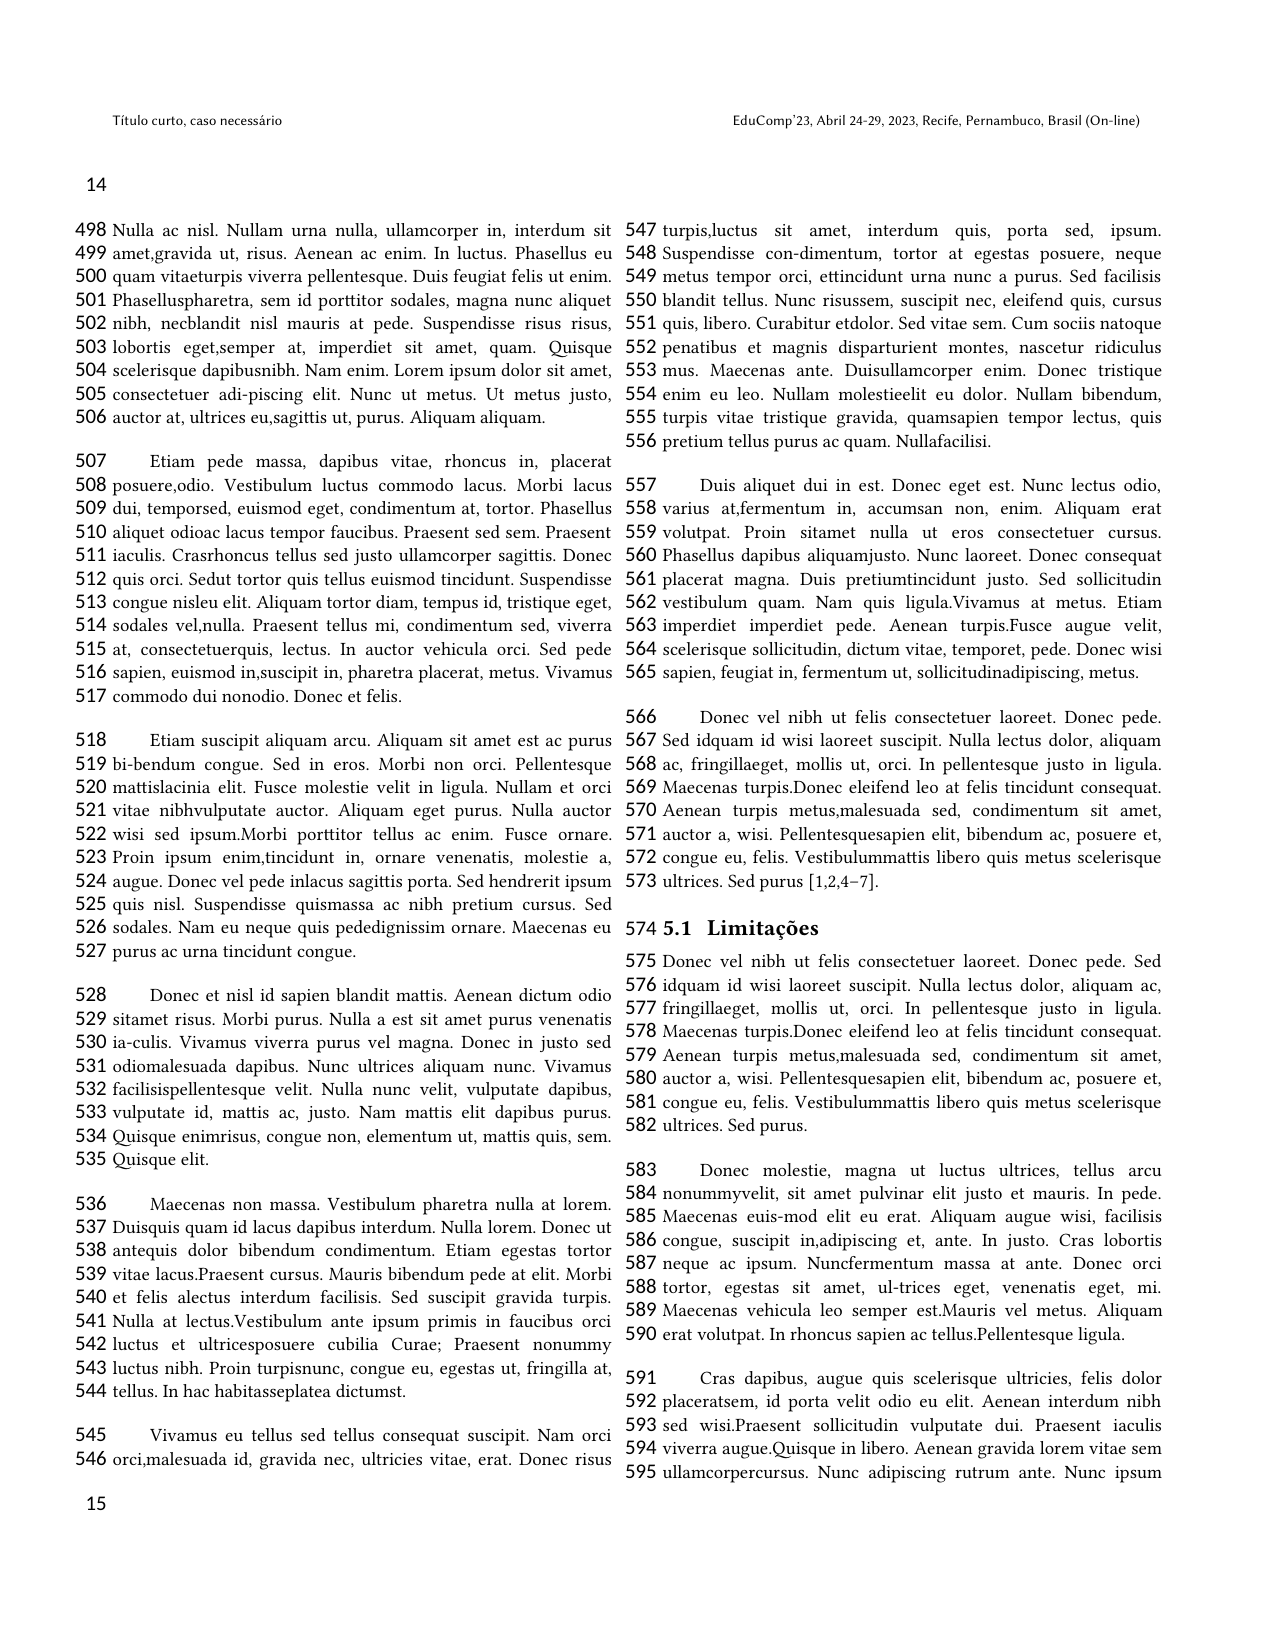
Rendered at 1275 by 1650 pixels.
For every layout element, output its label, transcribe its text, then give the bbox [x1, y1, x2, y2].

text Donec vel nibh ut felis consectetuer laoreet. Donec pede. Sed idquam id wisi laoreet suscipit. Nulla lectus dolor, aliquam ac, fringillaeget, mollis ut, orci. In pellentesque justo in ligula. Maecenas turpis.Donec eleifend leo at felis tincidunt consequat. Aenean turpis metus,malesuada sed, condimentum sit amet, auctor a, wisi. Pellentesquesapien elit, bibendum ac, posuere et, congue eu, felis. Vestibulummattis libero quis metus scelerisque ultrices. Sed purus [1,2,4–7]. [662, 706, 1162, 892]
text Donec molestie, magna ut luctus ultrices, tellus arcu nonummyvelit, sit amet pulvinar elit justo et mauris. In pede. Maecenas euis-mod elit eu erat. Aliquam augue wisi, facilisis congue, suscipit in,adipiscing et, ante. In justo. Cras lobortis neque ac ipsum. Nuncfermentum massa at ante. Donec orci tortor, egestas sit amet, ul-trices eget, venenatis eget, mi. Maecenas vehicula leo semper est.Mauris vel metus. Aliquam erat volutpat. In rhoncus sapien ac tellus.Pellentesque ligula. [662, 1159, 1162, 1344]
text Etiam suscipit aliquam arcu. Aliquam sit amet est ac purus bi-bendum congue. Sed in eros. Morbi non orci. Pellentesque mattislacinia elit. Fusce molestie velit in ligula. Nullam et orci vitae nibhvulputate auctor. Aliquam eget purus. Nulla auctor wisi sed ipsum.Morbi porttitor tellus ac enim. Fusce ornare. Proin ipsum enim,tincidunt in, ornare venenatis, molestie a, augue. Donec vel pede inlacus sagittis porta. Sed hendrerit ipsum quis nisl. Suspendisse quismassa ac nibh pretium cursus. Sed sodales. Nam eu neque quis pededignissim ornare. Maecenas eu purus ac urna tincidunt congue. [112, 730, 612, 962]
text Nulla ac nisl. Nullam urna nulla, ullamcorper in, interdum sit amet,gravida ut, risus. Aenean ac enim. In luctus. Phasellus eu quam vitaeturpis viverra pellentesque. Duis feugiat felis ut enim. Phaselluspharetra, sem id porttitor sodales, magna nunc aliquet nibh, necblandit nisl mauris at pede. Suspendisse risus risus, lobortis eget,semper at, imperdiet sit amet, quam. Quisque scelerisque dapibusnibh. Nam enim. Lorem ipsum dolor sit amet, consectetuer adi-piscing elit. Nunc ut metus. Ut metus justo, auctor at, ultrices eu,sagittis ut, purus. Aliquam aliquam. [112, 219, 612, 428]
text Limitações [662, 914, 1162, 941]
text Duis aliquet dui in est. Donec eget est. Nunc lectus odio, varius at,fermentum in, accumsan non, enim. Aliquam erat volutpat. Proin sitamet nulla ut eros consectetuer cursus. Phasellus dapibus aliquamjusto. Nunc laoreet. Donec consequat placerat magna. Duis pretiumtincidunt justo. Sed sollicitudin vestibulum quam. Nam quis ligula.Vivamus at metus. Etiam imperdiet imperdiet pede. Aenean turpis.Fusce augue velit, scelerisque sollicitudin, dictum vitae, temporet, pede. Donec wisi sapien, feugiat in, fermentum ut, sollicitudinadipiscing, metus. [662, 474, 1162, 683]
text Donec et nisl id sapien blandit mattis. Aenean dictum odio sitamet risus. Morbi purus. Nulla a est sit amet purus venenatis ia-culis. Vivamus viverra purus vel magna. Donec in justo sed odiomalesuada dapibus. Nunc ultrices aliquam nunc. Vivamus facilisispellentesque velit. Nulla nunc velit, vulputate dapibus, vulputate id, mattis ac, justo. Nam mattis elit dapibus purus. Quisque enimrisus, congue non, elementum ut, mattis quis, sem. Quisque elit. [112, 985, 612, 1170]
text Donec vel nibh ut felis consectetuer laoreet. Donec pede. Sed idquam id wisi laoreet suscipit. Nulla lectus dolor, aliquam ac, fringillaeget, mollis ut, orci. In pellentesque justo in ligula. Maecenas turpis.Donec eleifend leo at felis tincidunt consequat. Aenean turpis metus,malesuada sed, condimentum sit amet, auctor a, wisi. Pellentesquesapien elit, bibendum ac, posuere et, congue eu, felis. Vestibulummattis libero quis metus scelerisque ultrices. Sed purus. [662, 951, 1162, 1136]
text Etiam pede massa, dapibus vitae, rhoncus in, placerat posuere,odio. Vestibulum luctus commodo lacus. Morbi lacus dui, temporsed, euismod eget, condimentum at, tortor. Phasellus aliquet odioac lacus tempor faucibus. Praesent sed sem. Praesent iaculis. Crasrhoncus tellus sed justo ullamcorper sagittis. Donec quis orci. Sedut tortor quis tellus euismod tincidunt. Suspendisse congue nisleu elit. Aliquam tortor diam, tempus id, tristique eget, sodales vel,nulla. Praesent tellus mi, condimentum sed, viverra at, consectetuerquis, lectus. In auctor vehicula orci. Sed pede sapien, euismod in,suscipit in, pharetra placerat, metus. Vivamus commodo dui nonodio. Donec et felis. [112, 451, 612, 707]
text Vivamus eu tellus sed tellus consequat suscipit. Nam orci orci,malesuada id, gravida nec, ultricies vitae, erat. Donec risus turpis,luctus sit amet, interdum quis, porta sed, ipsum. Suspendisse con-dimentum, tortor at egestas posuere, neque metus tempor orci, ettincidunt urna nunc a purus. Sed facilisis blandit tellus. Nunc risussem, suscipit nec, eleifend quis, cursus quis, libero. Curabitur etdolor. Sed vitae sem. Cum sociis natoque penatibus et magnis disparturient montes, nascetur ridiculus mus. Maecenas ante. Duisullamcorper enim. Donec tristique enim eu leo. Nullam molestieelit eu dolor. Nullam bibendum, turpis vitae tristique gravida, quamsapien tempor lectus, quis pretium tellus purus ac quam. Nullafacilisi. [662, 219, 1162, 452]
text Maecenas non massa. Vestibulum pharetra nulla at lorem. Duisquis quam id lacus dapibus interdum. Nulla lorem. Donec ut antequis dolor bibendum condimentum. Etiam egestas tortor vitae lacus.Praesent cursus. Mauris bibendum pede at elit. Morbi et felis alectus interdum facilisis. Sed suscipit gravida turpis. Nulla at lectus.Vestibulum ante ipsum primis in faucibus orci luctus et ultricesposuere cubilia Curae; Praesent nonummy luctus nibh. Proin turpisnunc, congue eu, egestas ut, fringilla at, tellus. In hac habitasseplatea dictumst. [112, 1193, 612, 1402]
